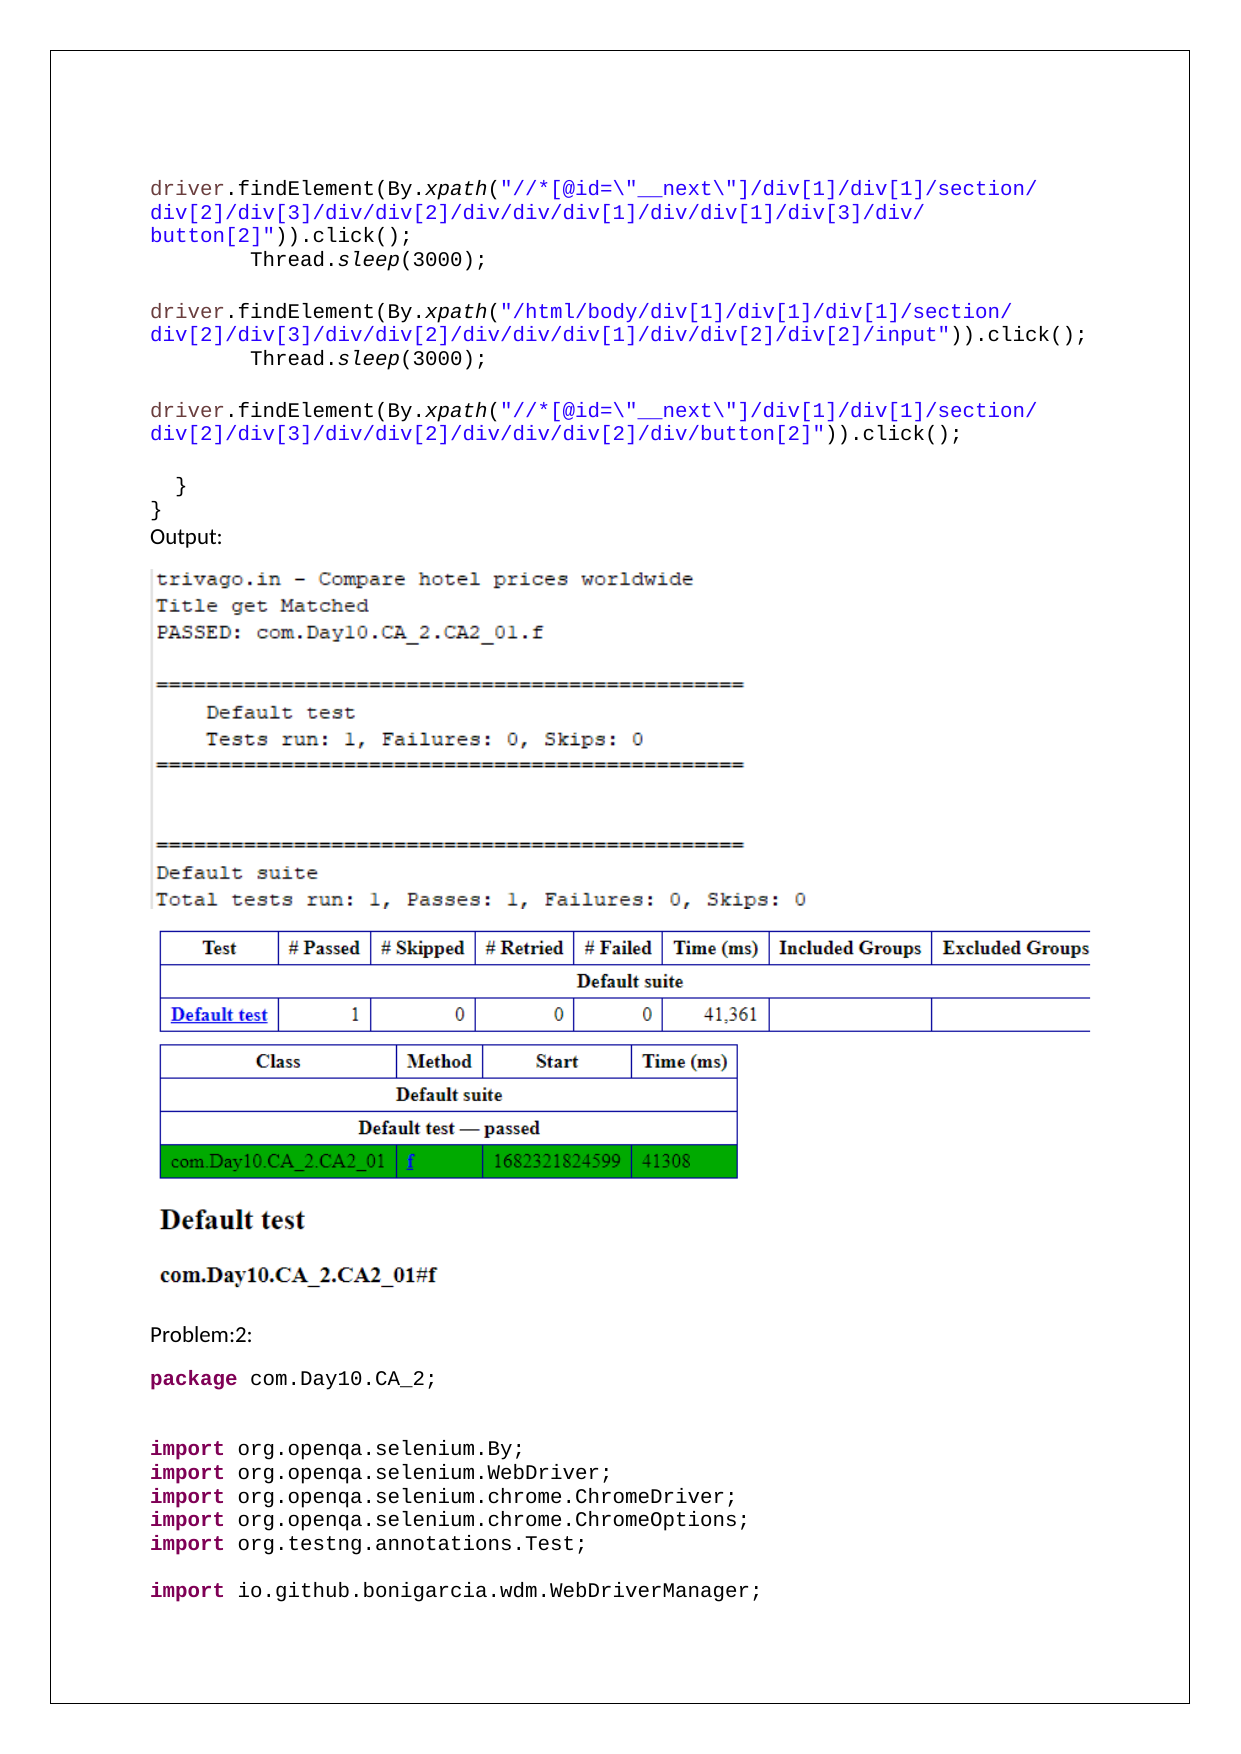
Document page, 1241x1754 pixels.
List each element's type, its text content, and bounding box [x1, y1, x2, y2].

text Thread.sleep(3000); [150, 348, 1090, 372]
text package com.Day10.CA_2; [150, 1367, 1090, 1391]
text Output: [150, 522, 1090, 550]
text driver.findElement(By.xpath("//*[@id=\"__next\"]/div[1]/div[1]/section/div[2]/div[3]/div/div[2]/div/div/div[2]/div/button[2]")).click(); [150, 372, 1090, 447]
text import org.openqa.selenium.WebDriver; [150, 1462, 1090, 1486]
picture [150, 569, 810, 909]
text import org.openqa.selenium.chrome.ChromeOptions; [150, 1509, 1090, 1533]
text } [150, 475, 1090, 498]
text import org.openqa.selenium.By; [150, 1438, 1090, 1462]
picture [150, 927, 1091, 1302]
text Problem:2: [150, 1321, 1090, 1349]
text driver.findElement(By.xpath("//*[@id=\"__next\"]/div[1]/div[1]/section/div[2]/div[3]/div/div[2]/div/div/div[1]/div/div[1]/div[3]/div/button[2]")).click(); [150, 150, 1090, 249]
text import org.testng.annotations.Test; [150, 1533, 1090, 1557]
text } [150, 498, 1090, 522]
text import org.openqa.selenium.chrome.ChromeDriver; [150, 1486, 1090, 1509]
text import io.github.bonigarcia.wdm.WebDriverManager; [150, 1580, 1090, 1604]
text driver.findElement(By.xpath("/html/body/div[1]/div[1]/div[1]/section/div[2]/div[3]/div/div[2]/div/div/div[1]/div/div[2]/div[2]/input")).click(); [150, 273, 1090, 348]
text Thread.sleep(3000); [150, 249, 1090, 273]
